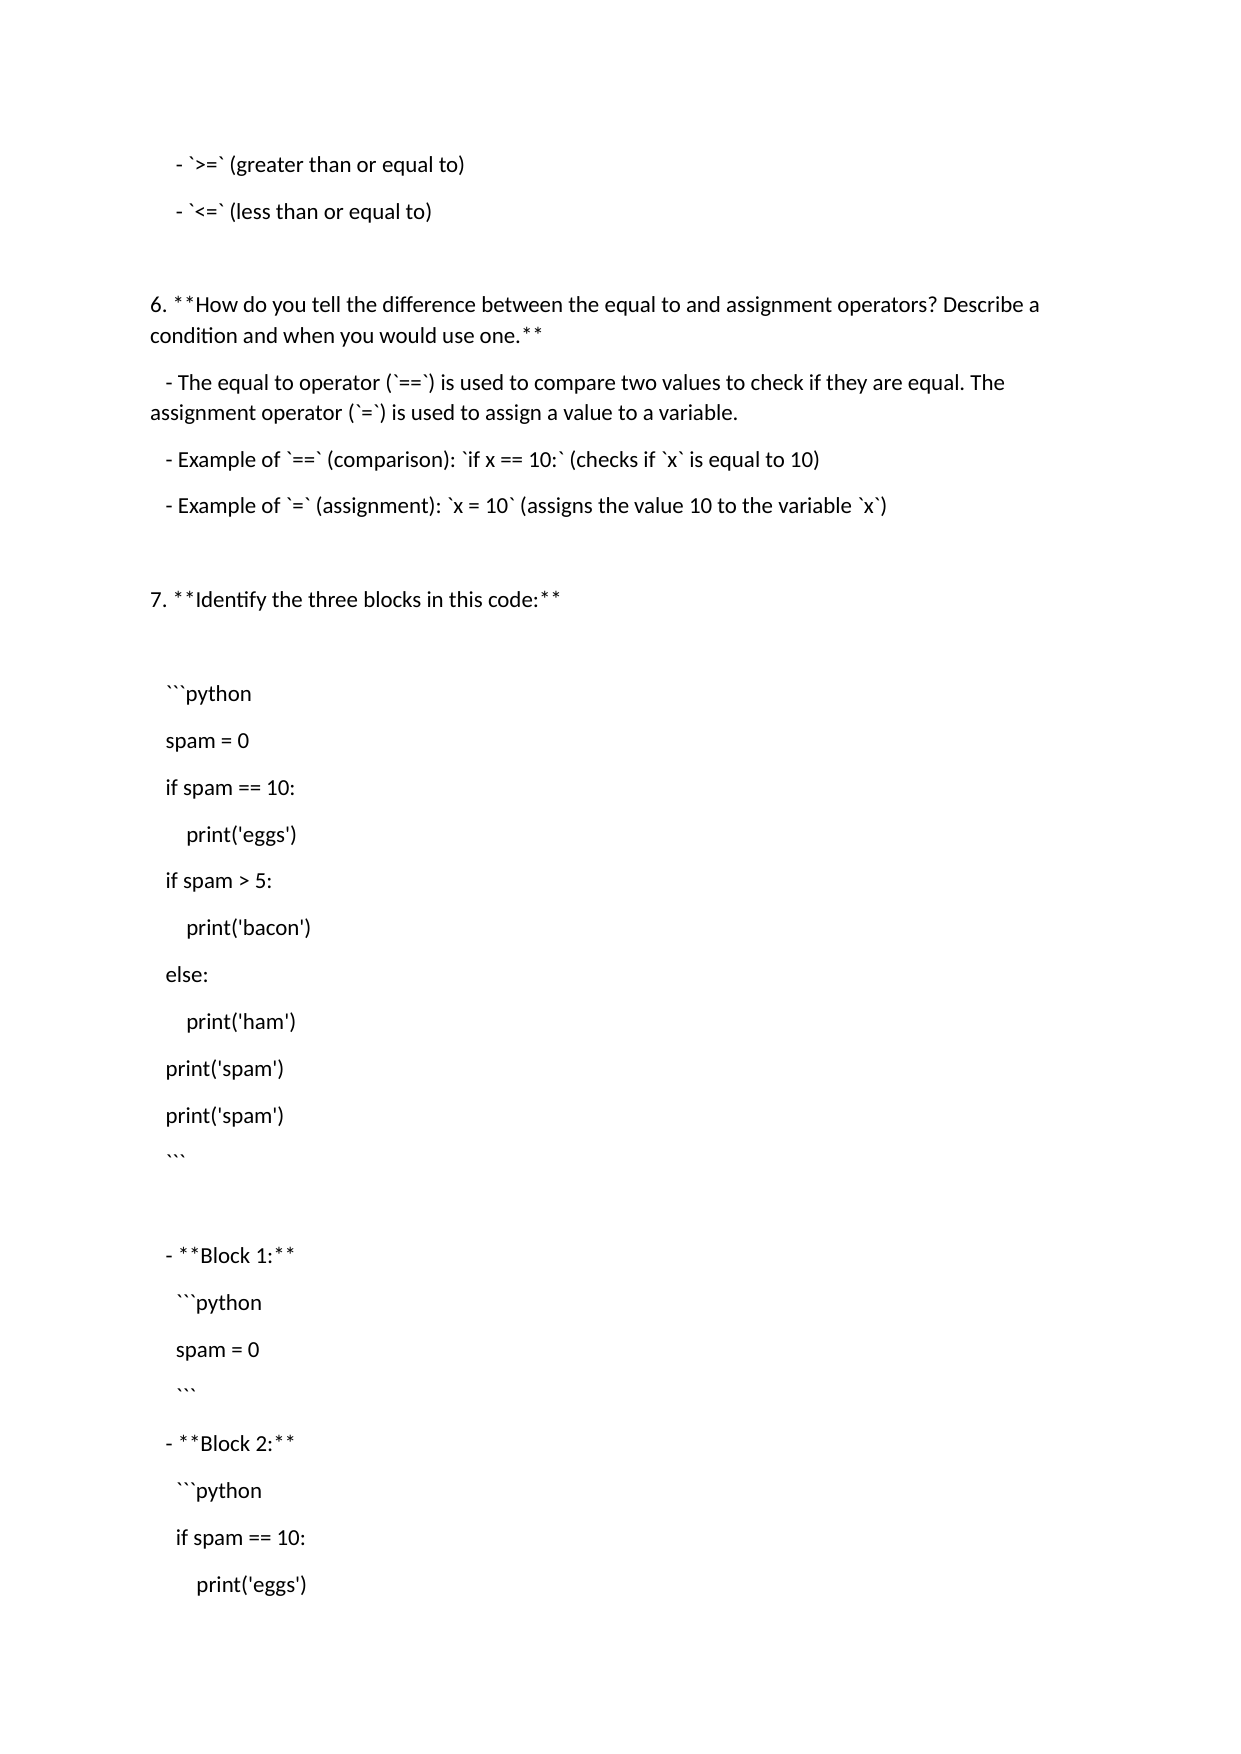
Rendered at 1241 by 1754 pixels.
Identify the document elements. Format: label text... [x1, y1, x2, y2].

text - Example of `=` (assignment): `x = 10` (assigns the value 10 to the variable `x`) [150, 492, 1090, 520]
text if spam == 10: [150, 773, 1090, 801]
text print('eggs') [150, 820, 1090, 848]
text ```python [150, 1476, 1090, 1504]
text print('ham') [150, 1007, 1090, 1035]
text print('spam') [150, 1101, 1090, 1129]
text - `<=` (less than or equal to) [150, 197, 1090, 225]
text if spam > 5: [150, 867, 1090, 895]
text - The equal to operator (`==`) is used to compare two values to check if they are equal. The assignment operator (`=`) is used to assign a value to a variable. [150, 368, 1090, 426]
text ```python [150, 1288, 1090, 1317]
text 6. **How do you tell the difference between the equal to and assignment operators? Describe a condition and when you would use one.** [150, 291, 1090, 349]
text - `>=` (greater than or equal to) [150, 150, 1090, 178]
text 7. **Identify the three blocks in this code:** [150, 585, 1090, 613]
text - **Block 2:** [150, 1429, 1090, 1457]
text ```python [150, 679, 1090, 707]
text spam = 0 [150, 1335, 1090, 1363]
text ``` [150, 1148, 1090, 1176]
text print('eggs') [150, 1570, 1090, 1598]
text ``` [150, 1382, 1090, 1410]
text print('bacon') [150, 913, 1090, 942]
text spam = 0 [150, 726, 1090, 754]
text print('spam') [150, 1054, 1090, 1082]
text else: [150, 960, 1090, 988]
text if spam == 10: [150, 1523, 1090, 1551]
text - Example of `==` (comparison): `if x == 10:` (checks if `x` is equal to 10) [150, 445, 1090, 473]
text - **Block 1:** [150, 1242, 1090, 1270]
